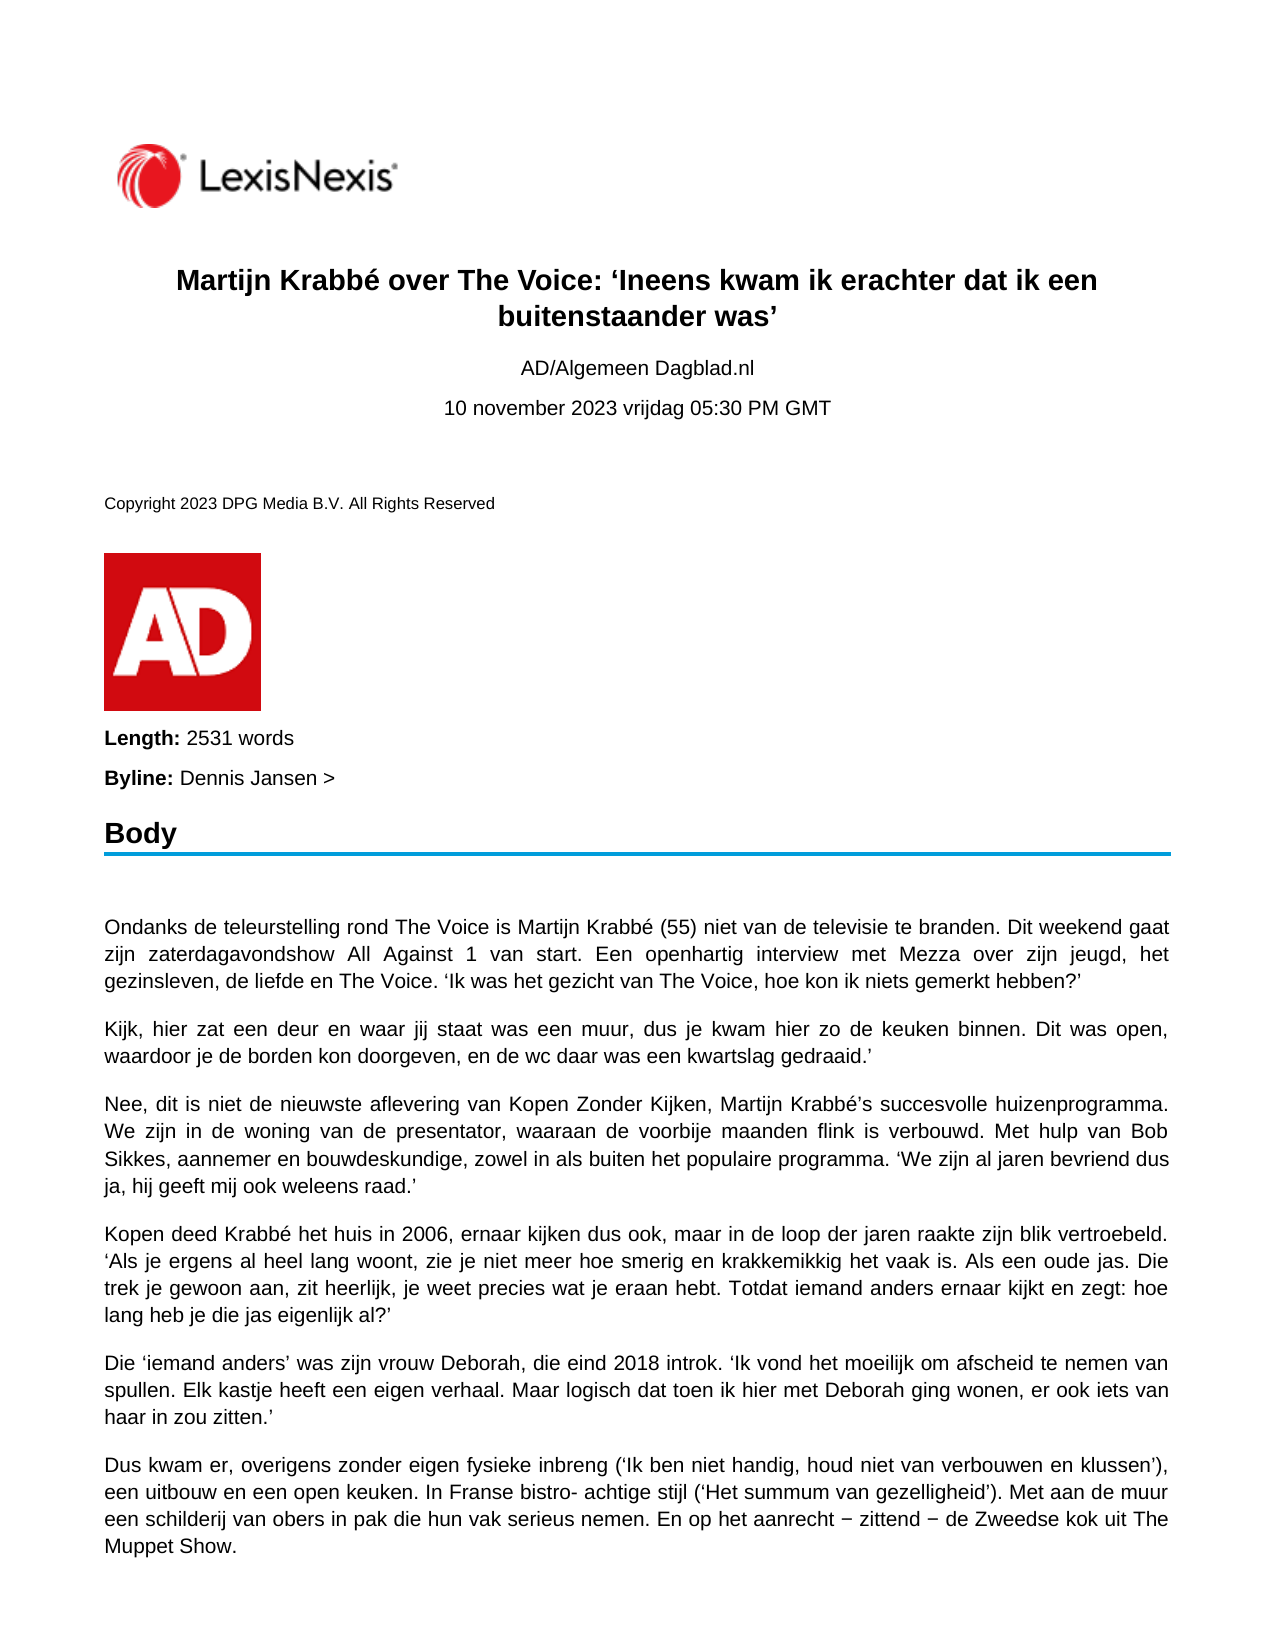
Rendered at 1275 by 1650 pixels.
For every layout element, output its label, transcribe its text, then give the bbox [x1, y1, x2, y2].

text Body [104, 814, 1171, 850]
text Dus kwam er, overigens zonder eigen fysieke inbreng (‘Ik ben niet handig, houd niet van verbouwen en klussen’), een uitbouw en een open keuken. In Franse bistro- achtige stijl (‘Het summum van gezelligheid’). Met aan de muur een schilderij van obers in pak die hun vak serieus nemen. En op het aanrecht − zittend − de Zweedse kok uit The Muppet Show. [104, 1449, 1171, 1558]
text Byline: Dennis Jansen > [104, 762, 1171, 789]
text AD/Algemeen Dagblad.nl [104, 353, 1171, 380]
subtitle Martijn Krabbé over The Voice: ‘Ineens kwam ik erachter dat ik een buitenstaander was’ [104, 261, 1171, 332]
text 10 november 2023 vrijdag 05:30 PM GMT [104, 393, 1171, 420]
text Nee, dit is niet de nieuwste aflevering van Kopen Zonder Kijken, Martijn Krabbé’s succesvolle huizenprogramma. We zijn in de woning van de presentator, waaraan de voorbije maanden flink is verbouwd. Met hulp van Bob Sikkes, aannemer en bouwdeskundige, zowel in als buiten het populaire programma. ‘We zijn al jaren bevriend dus ja, hij geeft mij ook weleens raad.’ [104, 1089, 1171, 1197]
text Die ‘iemand anders’ was zijn vrouw Deborah, die eind 2018 introk. ‘Ik vond het moeilijk om afscheid te nemen van spullen. Elk kastje heeft een eigen verhaal. Maar logisch dat toen ik hier met Deborah ging wonen, er ook iets van haar in zou zitten.’ [104, 1347, 1171, 1429]
text Length: 2531 words [104, 723, 1171, 750]
picture [104, 144, 412, 208]
text Ondanks de teleurstelling rond The Voice is Martijn Krabbé (55) niet van de televisie te branden. Dit weekend gaat zijn zaterdagavondshow All Against 1 van start. Een openhartig interview met Mezza over zijn jeugd, het gezinsleven, de liefde en The Voice. ‘Ik was het gezicht van The Voice, hoe kon ik niets gemerkt hebben?’ [104, 912, 1171, 993]
text Copyright 2023 DPG Media B.V. All Rights Reserved [104, 461, 1171, 513]
text Kijk, hier zat een deur en waar jij staat was een muur, dus je kwam hier zo de keuken binnen. Dit was open, waardoor je de borden kon doorgeven, en de wc daar was een kwartslag gedraaid.’ [104, 1014, 1171, 1068]
text Kopen deed Krabbé het huis in 2006, ernaar kijken dus ook, maar in de loop der jaren raakte zijn blik vertroebeld. ‘Als je ergens al heel lang woont, zie je niet meer hoe smerig en krakkemikkig het vaak is. Als een oude jas. Die trek je gewoon aan, zit heerlijk, je weet precies wat je eraan hebt. Totdat iemand anders ernaar kijkt en zegt: hoe lang heb je die jas eigenlijk al?’ [104, 1218, 1171, 1327]
picture [104, 553, 261, 711]
